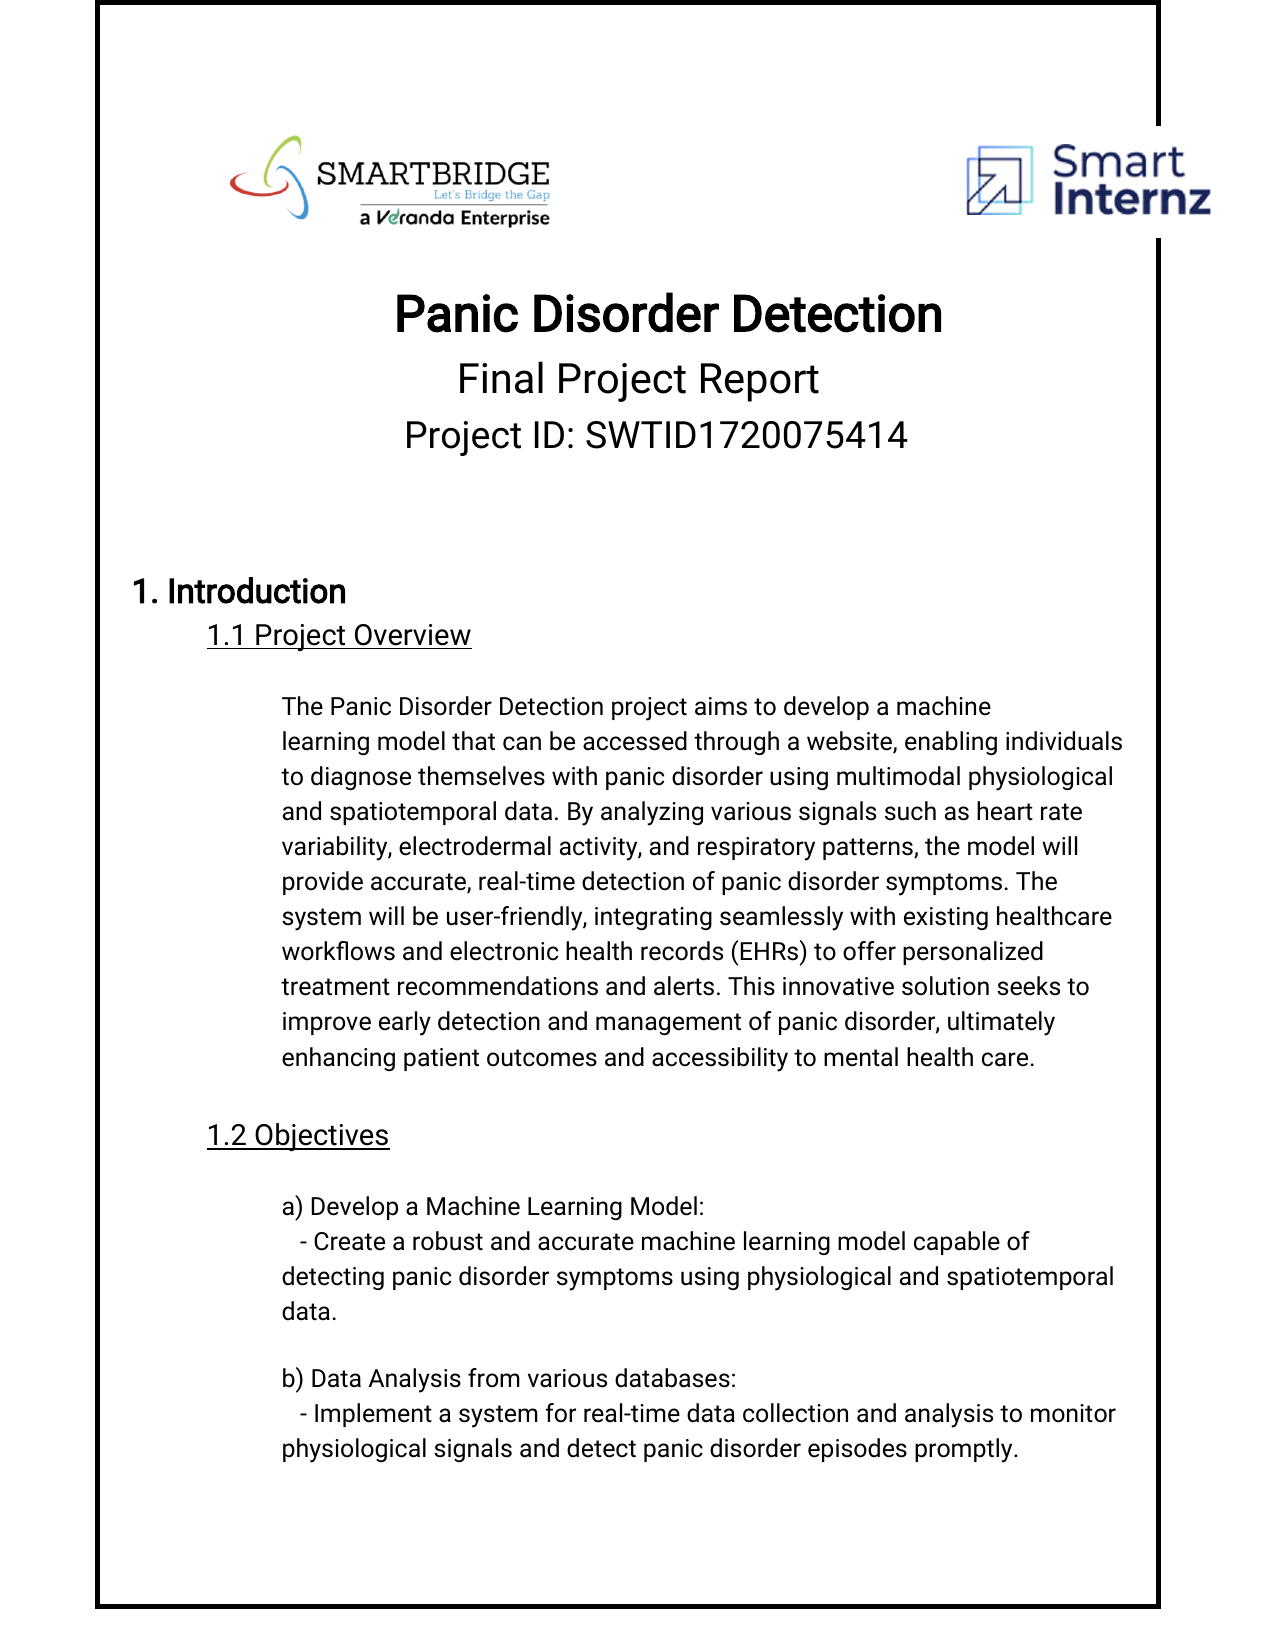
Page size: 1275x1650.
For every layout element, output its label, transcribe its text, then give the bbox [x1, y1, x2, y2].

picture [956, 126, 1222, 238]
text 1.2 Objectives [206, 1119, 1125, 1153]
text - Create a robust and accurate machine learning model capable of detecting panic disorder symptoms using physiological and spatiotemporal data. [281, 1227, 1125, 1326]
text Final Project Report [131, 355, 1125, 404]
text The Panic Disorder Detection project aims to develop a machine learning model that can be accessed through a website, enabling individuals to diagnose themselves with panic disorder using multimodal physiological and spatiotemporal data. By analyzing various signals such as heart rate variability, electrodermal activity, and respiratory patterns, the model will provide accurate, real-time detection of panic disorder symptoms. The system will be user-friendly, integrating seamlessly with existing healthcare workflows and electronic health records (EHRs) to offer personalized treatment recommendations and alerts. This innovative solution seeks to improve early detection and management of panic disorder, ultimately enhancing patient outcomes and accessibility to mental health care. [281, 692, 1125, 1072]
picture [223, 125, 557, 249]
text b) Data Analysis from various databases: [281, 1364, 1125, 1394]
text Project ID: SWTID1720075414 [131, 413, 1125, 457]
text - Implement a system for real-time data collection and analysis to monitor physiological signals and detect panic disorder episodes promptly. [281, 1399, 1125, 1464]
text Panic Disorder Detection [319, 285, 1125, 343]
text 1. Introduction [131, 572, 1125, 611]
text a) Develop a Machine Learning Model: [281, 1192, 1125, 1221]
text 1.1 Project Overview [206, 618, 1125, 653]
